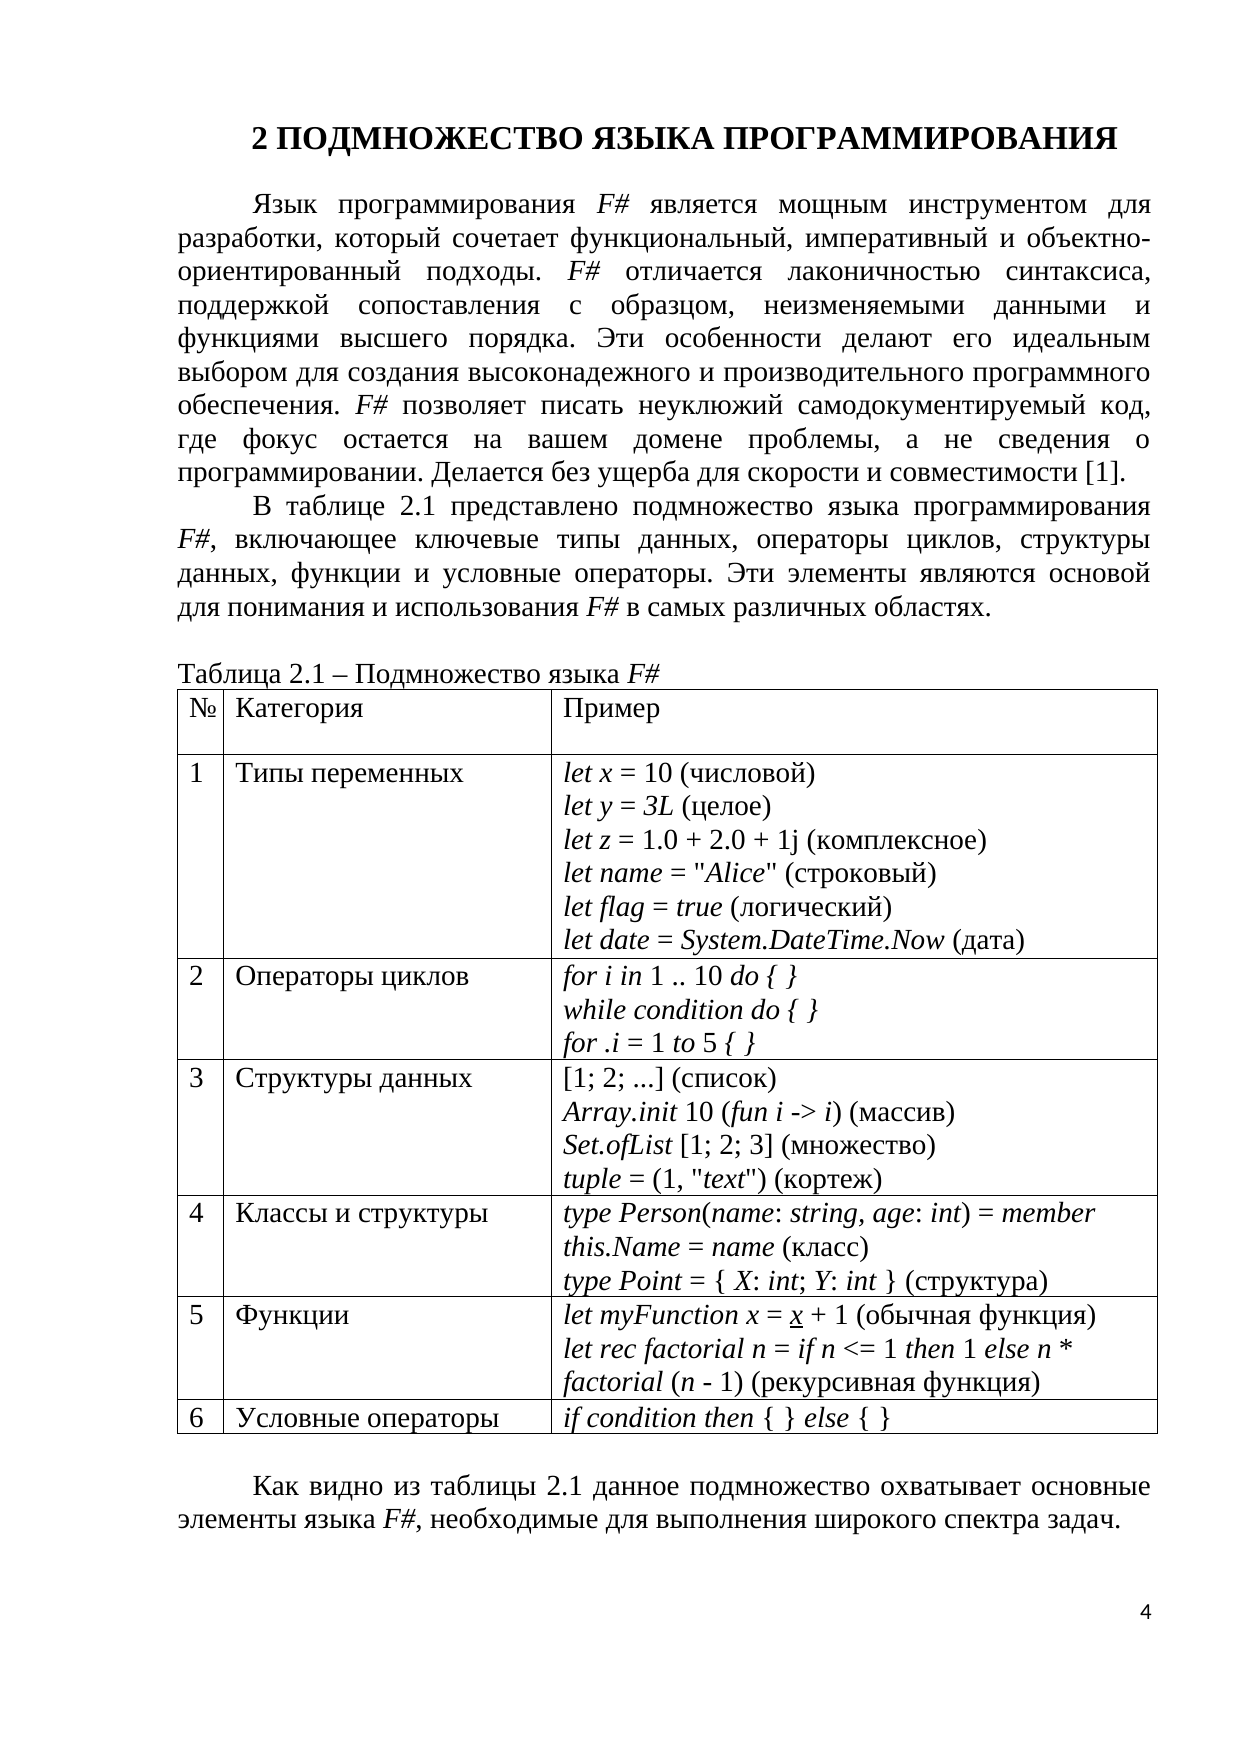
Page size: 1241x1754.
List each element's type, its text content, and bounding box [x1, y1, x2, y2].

table_cell 5 [178, 1297, 223, 1399]
table_header Пример [552, 690, 1157, 754]
text В таблице 2.1 представлено подмножество языка программирования F#, включающее ключевые типы данных, операторы циклов, структуры данных, функции и условные операторы. Эти элементы являются основой для понимания и использования F# в самых различных областях. [177, 488, 1152, 622]
table_cell Условные операторы [224, 1400, 551, 1433]
table_cell 4 [178, 1196, 223, 1296]
text Язык программирования F# является мощным инструментом для разработки, который сочетает функциональный, императивный и объектно-ориентированный подходы. F# отличается лаконичностью синтаксиса, поддержкой сопоставления с образцом, неизменяемыми данными и функциями высшего порядка. Эти особенности делают его идеальным выбором для создания высоконадежного и производительного программного обеспечения. F# позволяет писать неуклюжий самодокументируемый код, где фокус остается на вашем домене проблемы, а не сведения о программировании. Делается без ущерба для скорости и совместимости [1]. [177, 186, 1152, 488]
subtitle 2 ПОДМНОЖЕСТВО ЯЗЫКА ПРОГРАММИРОВАНИЯ [177, 118, 1152, 156]
table_cell let myFunction x = x + 1 (обычная функция) let rec factorial n = if n <= 1 then 1 else n * factorial (n - 1) (рекурсивная функция) [552, 1297, 1157, 1399]
text Как видно из таблицы 2.1 данное подмножество охватывает основные элементы языка F#, необходимые для выполнения широкого спектра задач. [177, 1468, 1152, 1535]
table_cell type Person(name: string, age: int) = member this.Name = name (класс) type Point = { X: int; Y: int } (структура) [552, 1196, 1157, 1296]
table_header Категория [224, 690, 551, 754]
table_cell for i in 1 .. 10 do { } while condition do { } for .i = 1 to 5 { } [552, 959, 1157, 1059]
table_cell 1 [178, 755, 223, 957]
table_cell Структуры данных [224, 1060, 551, 1194]
text Таблица 2.1 – Подмножество языка F# [177, 656, 1152, 689]
table_cell 6 [178, 1400, 223, 1433]
table_cell Операторы циклов [224, 959, 551, 1059]
table_cell let x = 10 (числовой) let y = 3L (целое) let z = 1.0 + 2.0 + 1j (комплексное) let name = "Alice" (строковый) let flag = true (логический) let date = System.DateTime.Now (дата) [552, 755, 1157, 957]
table_cell Типы переменных [224, 755, 551, 957]
table_cell 3 [178, 1060, 223, 1194]
table_cell if condition then { } else { } [552, 1400, 1157, 1433]
table_cell Функции [224, 1297, 551, 1399]
table_header № [178, 690, 223, 754]
table_cell Классы и структуры [224, 1196, 551, 1296]
table_cell [1; 2; ...] (список) Array.init 10 (fun i -> i) (массив) Set.ofList [1; 2; 3] (множество) tuple = (1, "text") (кортеж) [552, 1060, 1157, 1194]
table_cell 2 [178, 959, 223, 1059]
